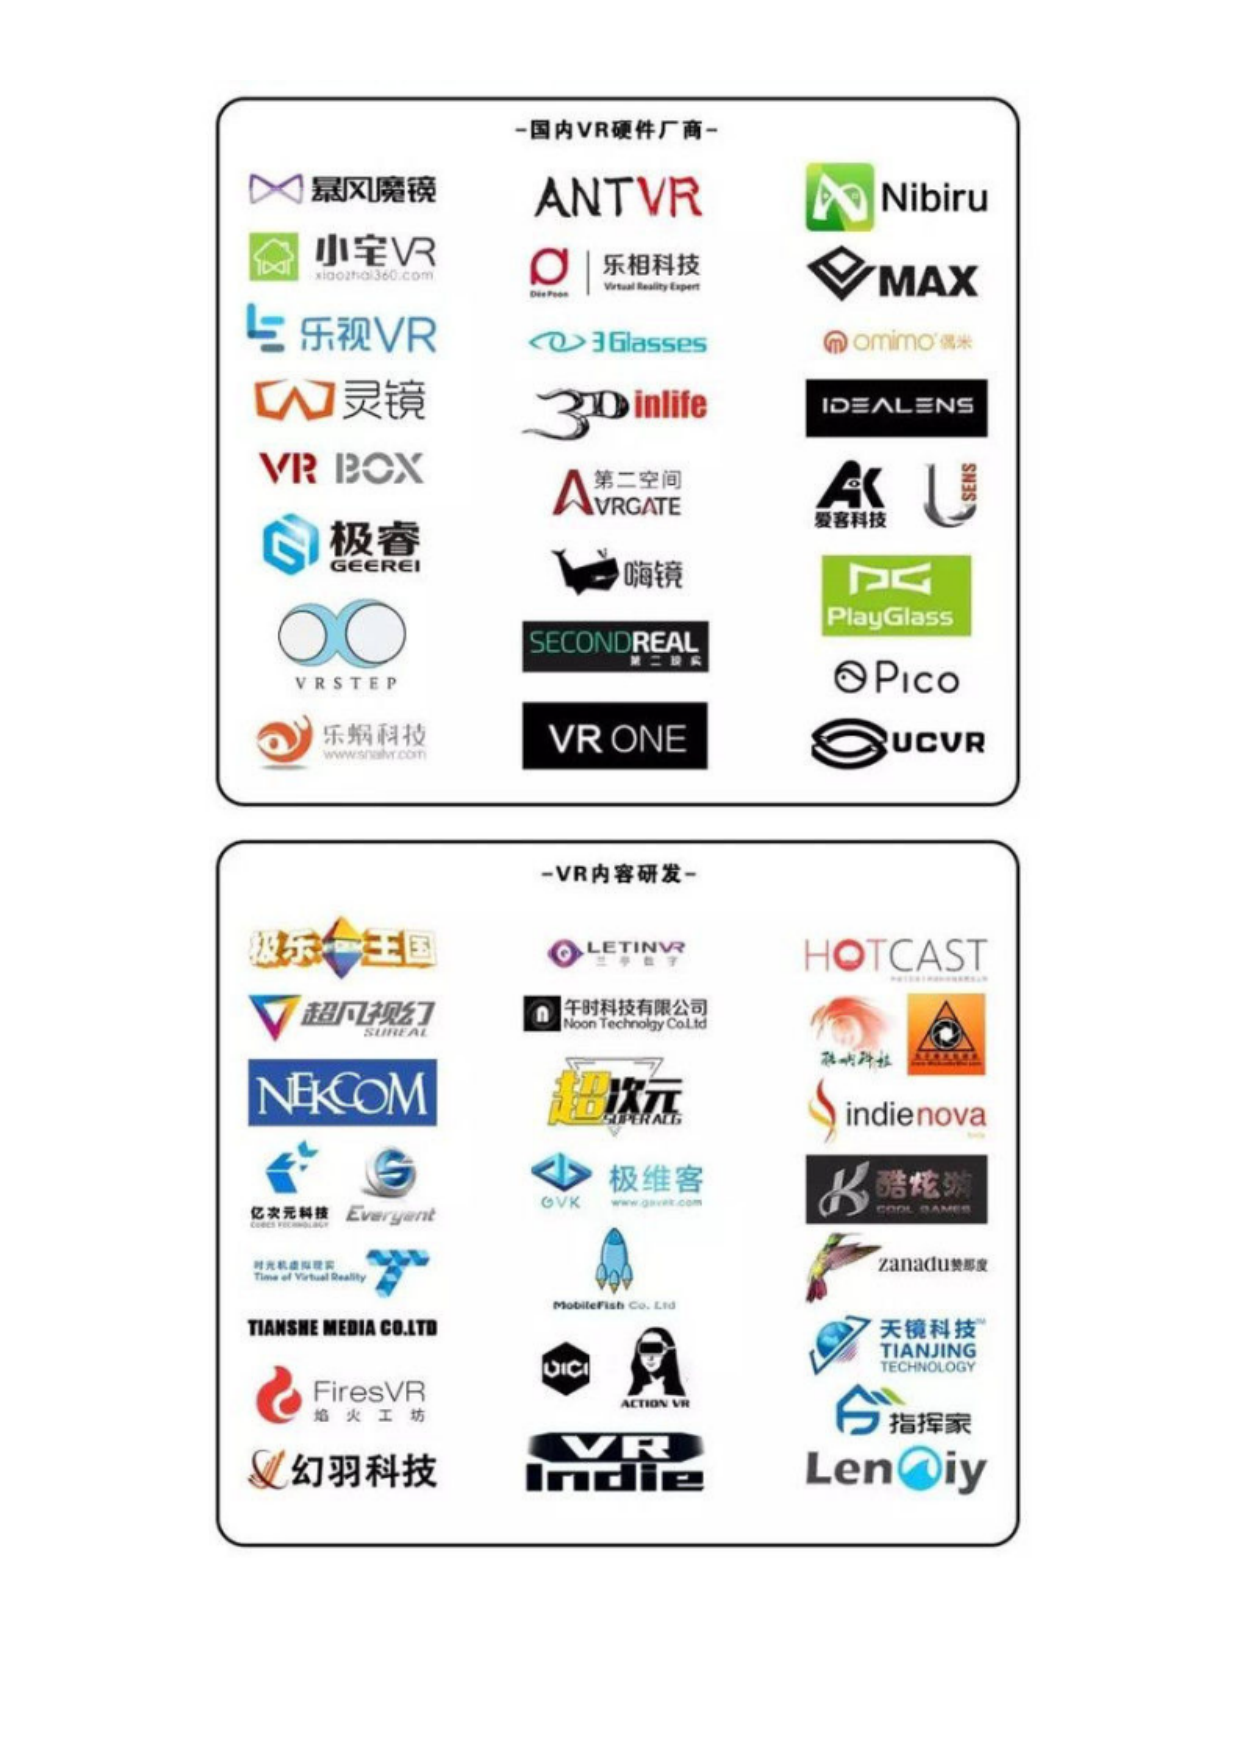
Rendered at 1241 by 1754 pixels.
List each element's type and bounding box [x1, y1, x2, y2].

picture [208, 828, 1032, 1558]
picture [197, 80, 1043, 819]
